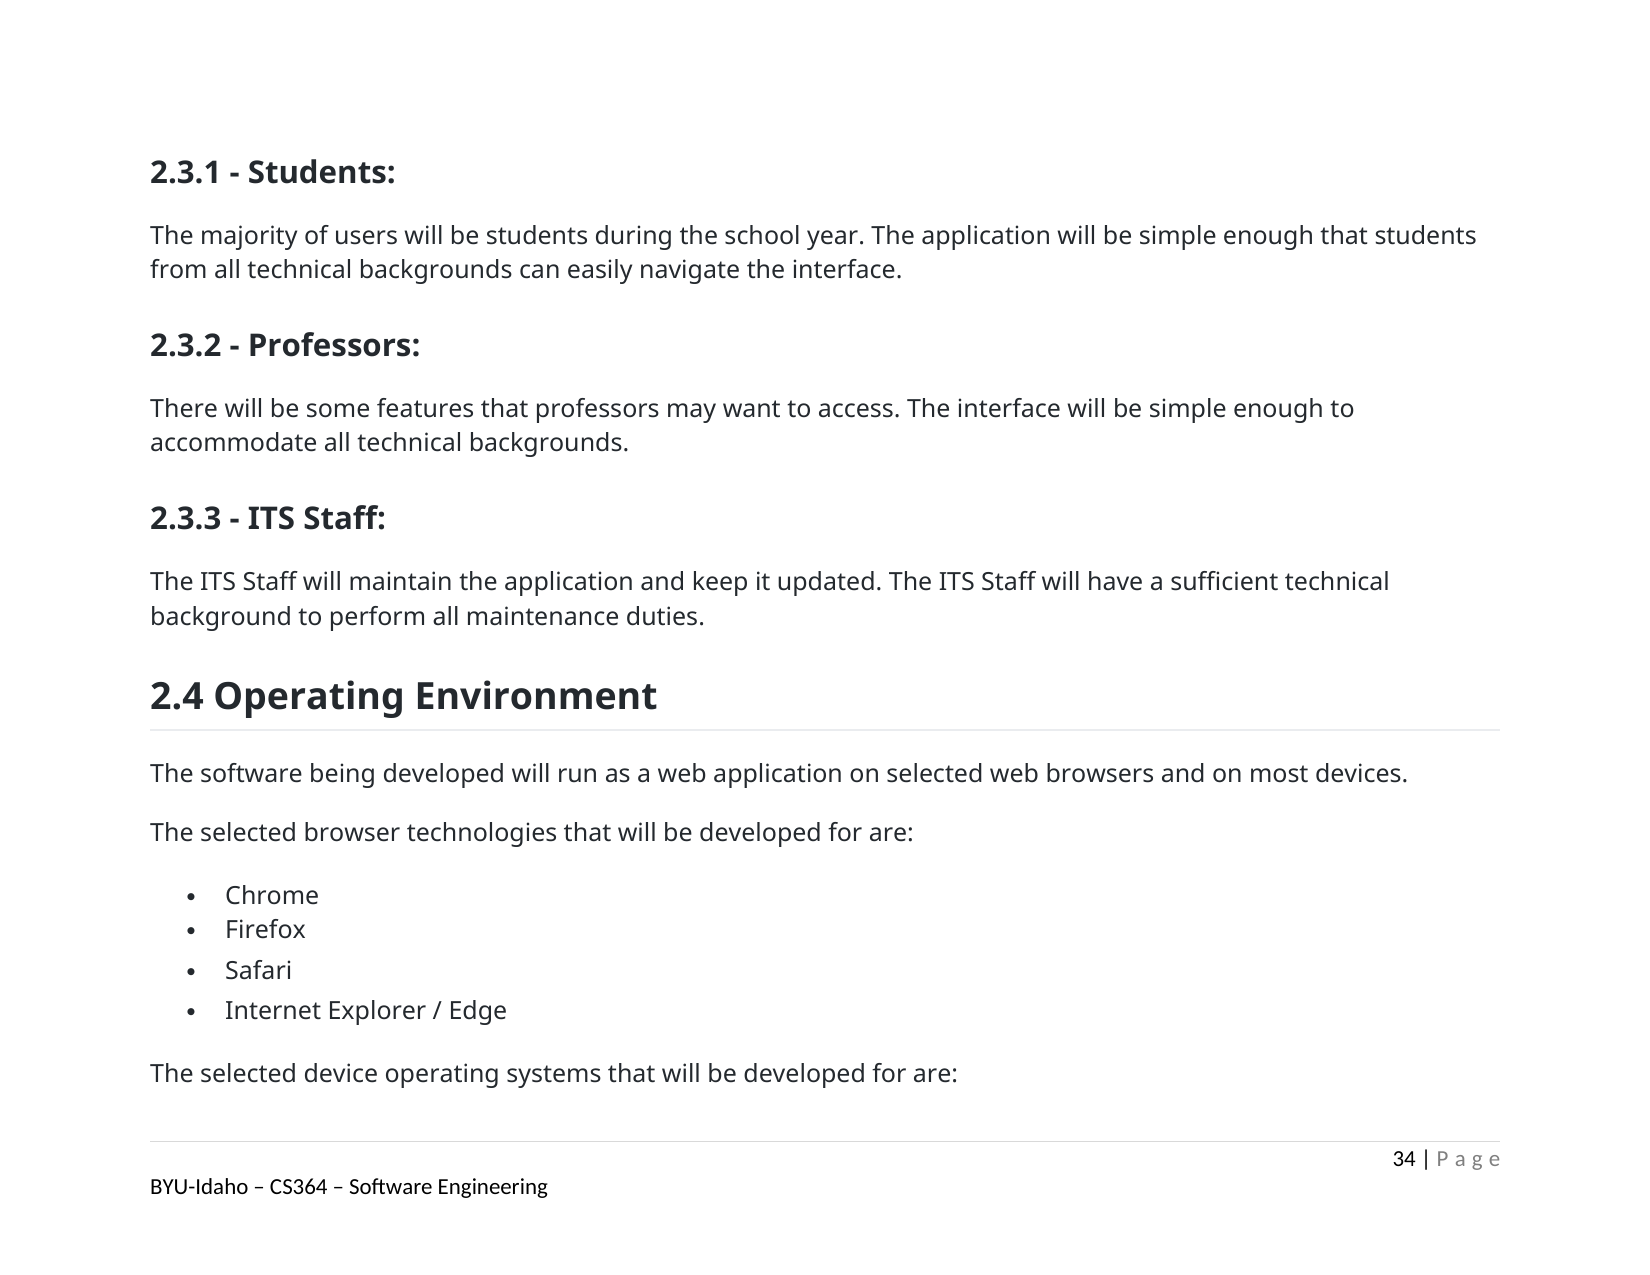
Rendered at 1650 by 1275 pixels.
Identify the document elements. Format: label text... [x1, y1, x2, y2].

list Internet Explorer / Edge [187, 993, 1500, 1027]
text The selected device operating systems that will be developed for are: [150, 1056, 1500, 1090]
list Safari [187, 952, 1500, 986]
text 2.3.3 - ITS Staff: [150, 496, 1500, 539]
text 2.4 Operating Environment [150, 670, 1500, 729]
text The software being developed will run as a web application on selected web browsers and on most devices. [150, 756, 1500, 790]
text The ITS Staff will maintain the application and keep it updated. The ITS Staff will have a sufficient technical background to perform all maintenance duties. [150, 564, 1500, 632]
text There will be some features that professors may want to access. The interface will be simple enough to accommodate all technical backgrounds. [150, 391, 1500, 459]
text The majority of users will be students during the school year. The application will be simple enough that students from all technical backgrounds can easily navigate the interface. [150, 218, 1500, 286]
text 2.3.1 - Students: [150, 150, 1500, 193]
text 2.3.2 - Professors: [150, 323, 1500, 366]
list Firefox [187, 912, 1500, 946]
list Chrome [187, 878, 1500, 912]
text The selected browser technologies that will be developed for are: [150, 815, 1500, 849]
